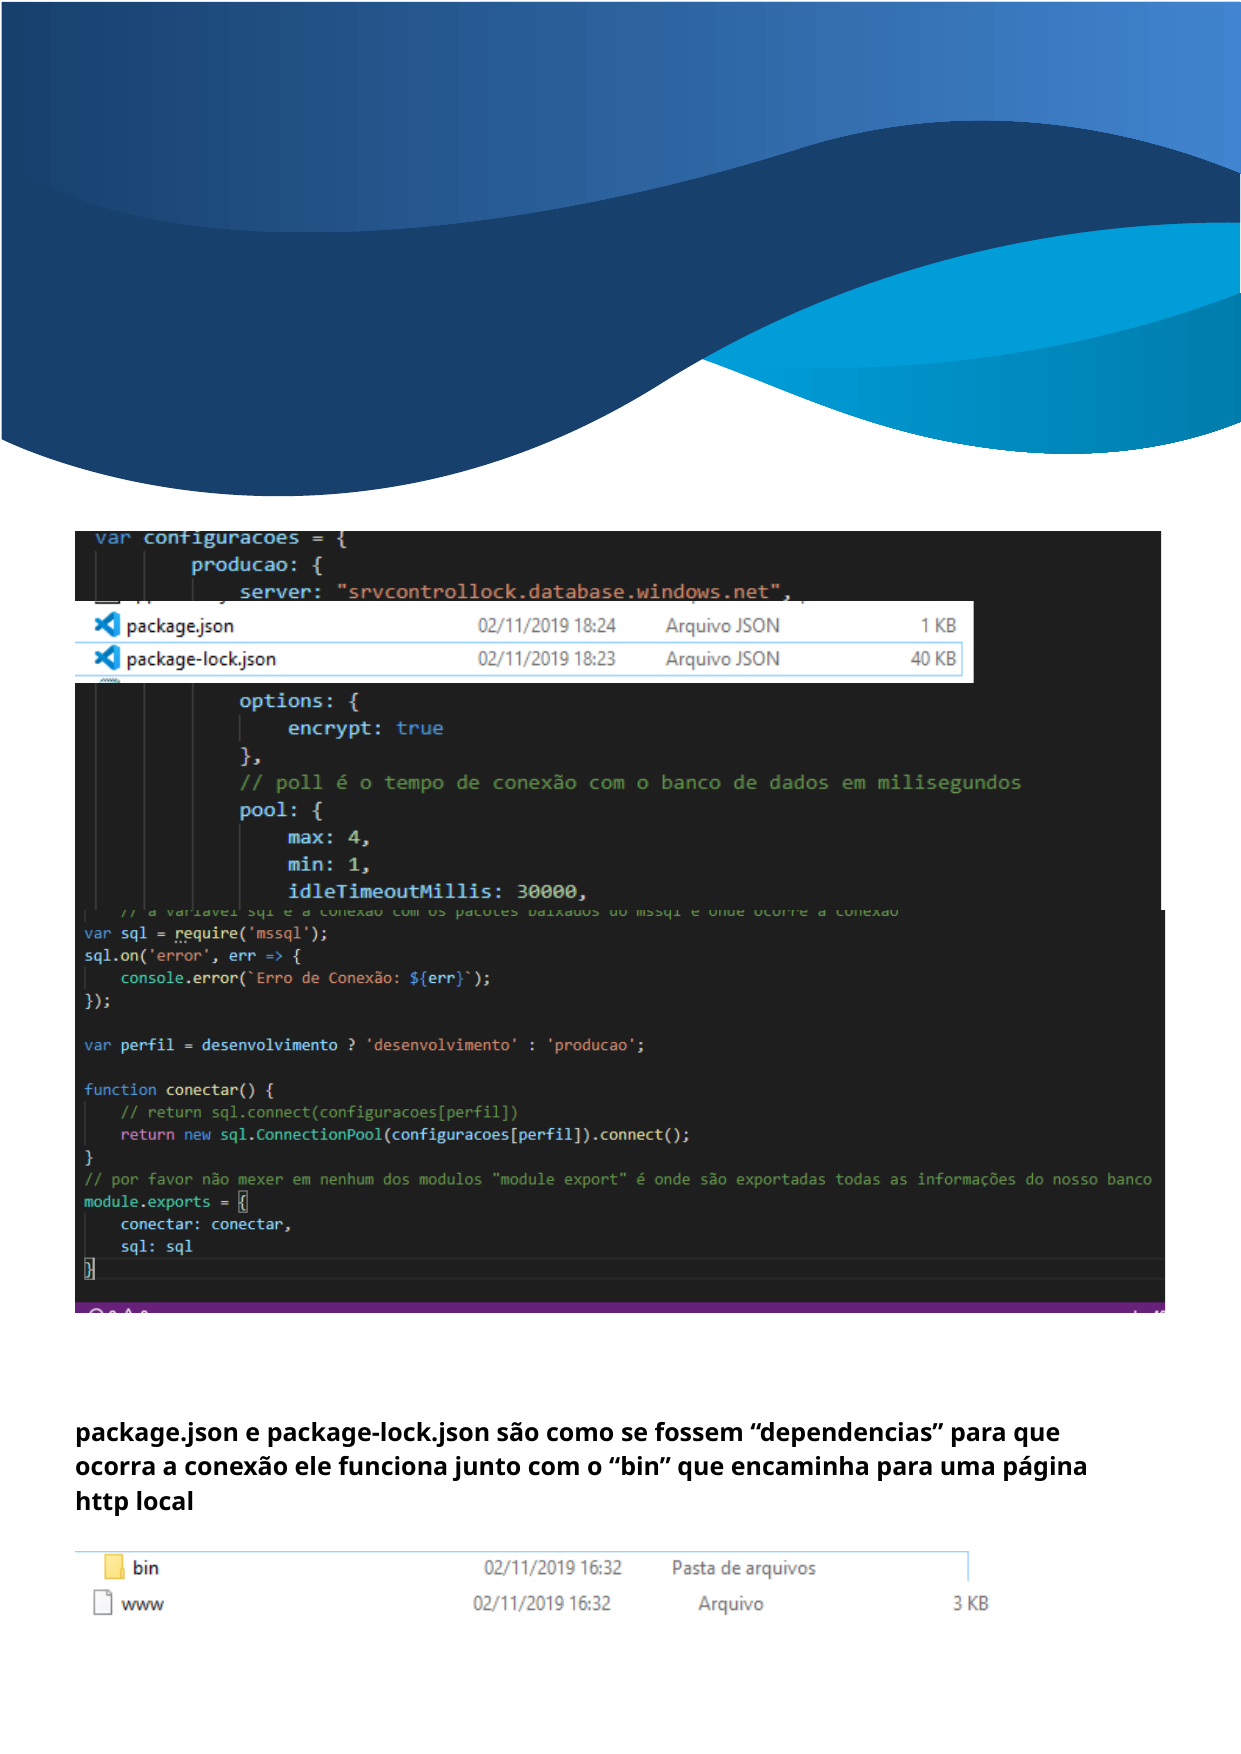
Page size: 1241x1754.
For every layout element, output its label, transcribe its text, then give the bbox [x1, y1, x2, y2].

text package.json e package-lock.json são como se fossem “dependencias” para que ocorra a conexão ele funciona junto com o “bin” que encaminha para uma página http local [75, 1415, 1090, 1517]
picture [75, 1551, 977, 1581]
picture [75, 1585, 1083, 1620]
picture [75, 531, 1166, 1313]
